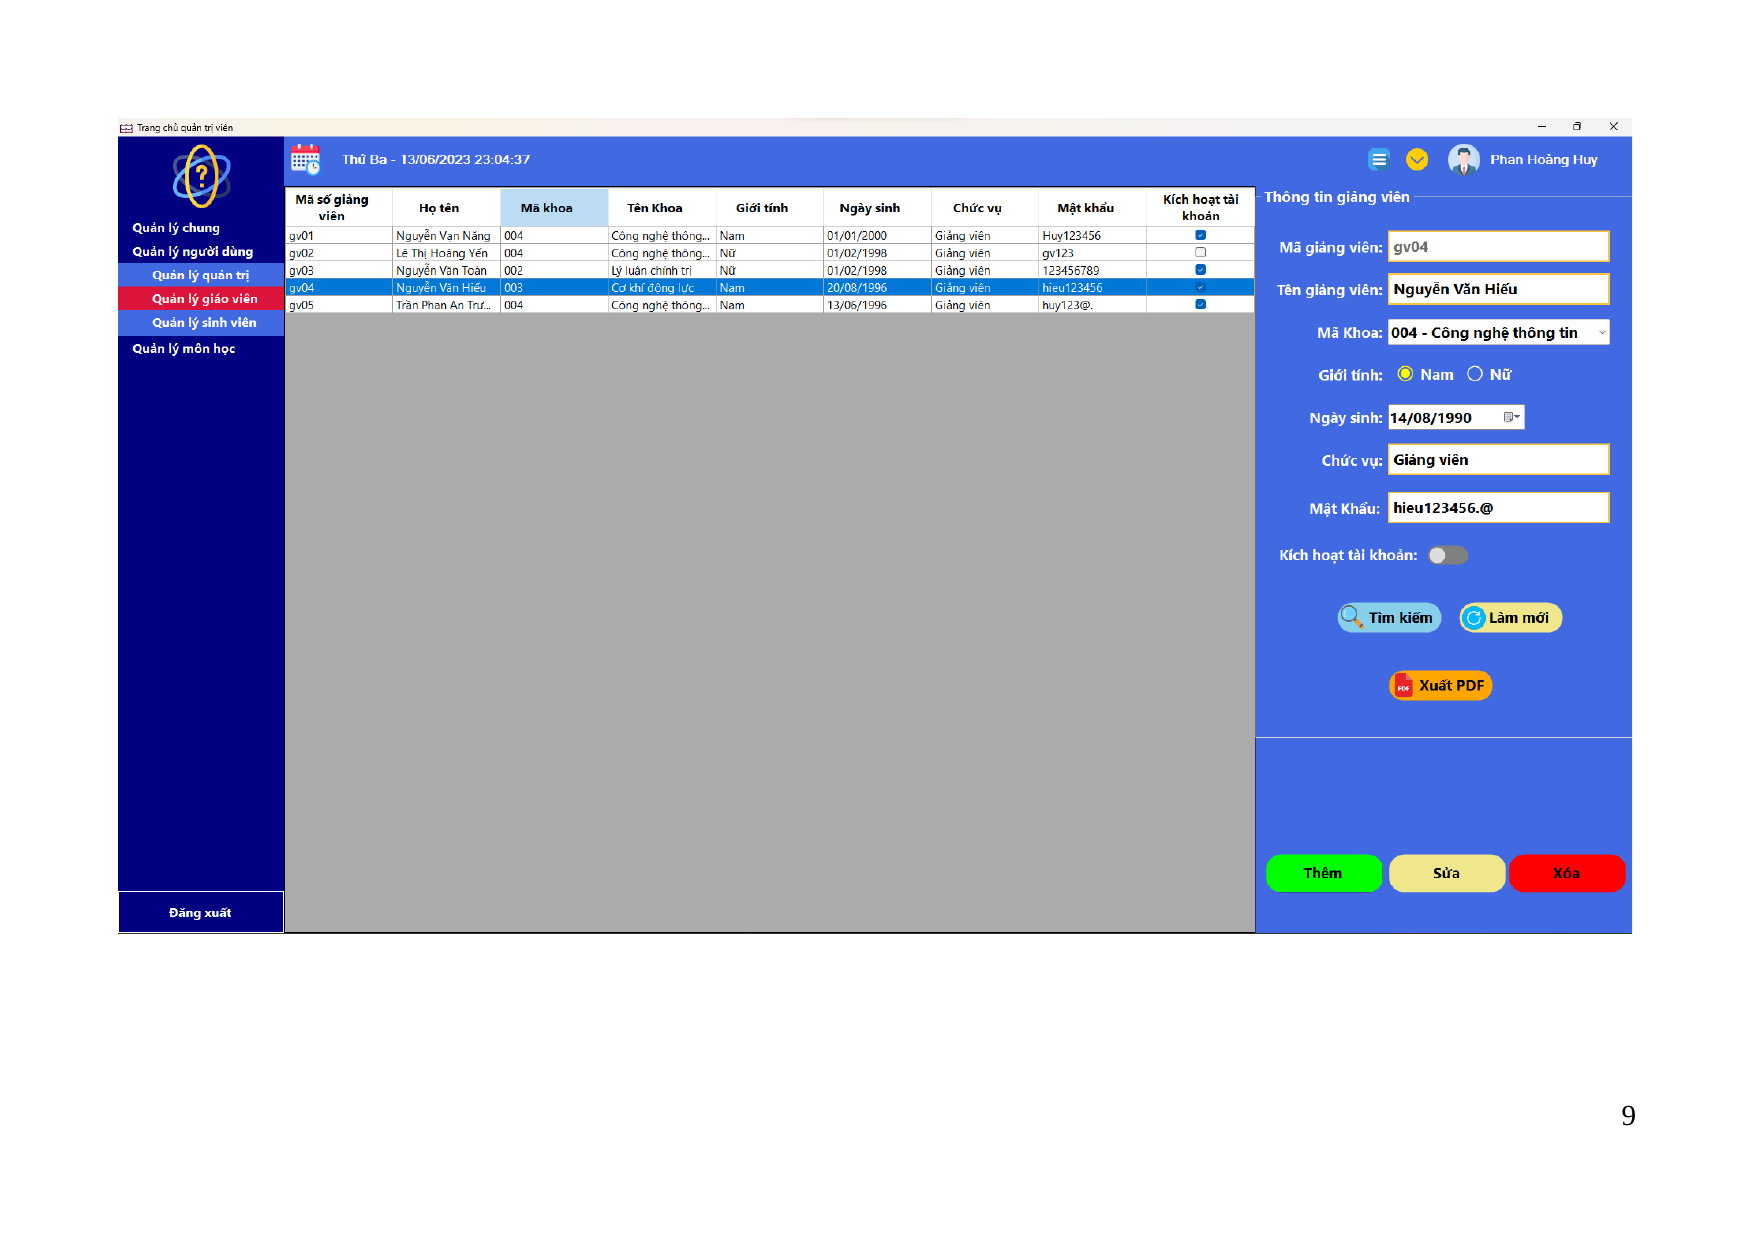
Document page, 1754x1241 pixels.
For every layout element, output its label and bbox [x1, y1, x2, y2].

picture [118, 118, 1633, 934]
